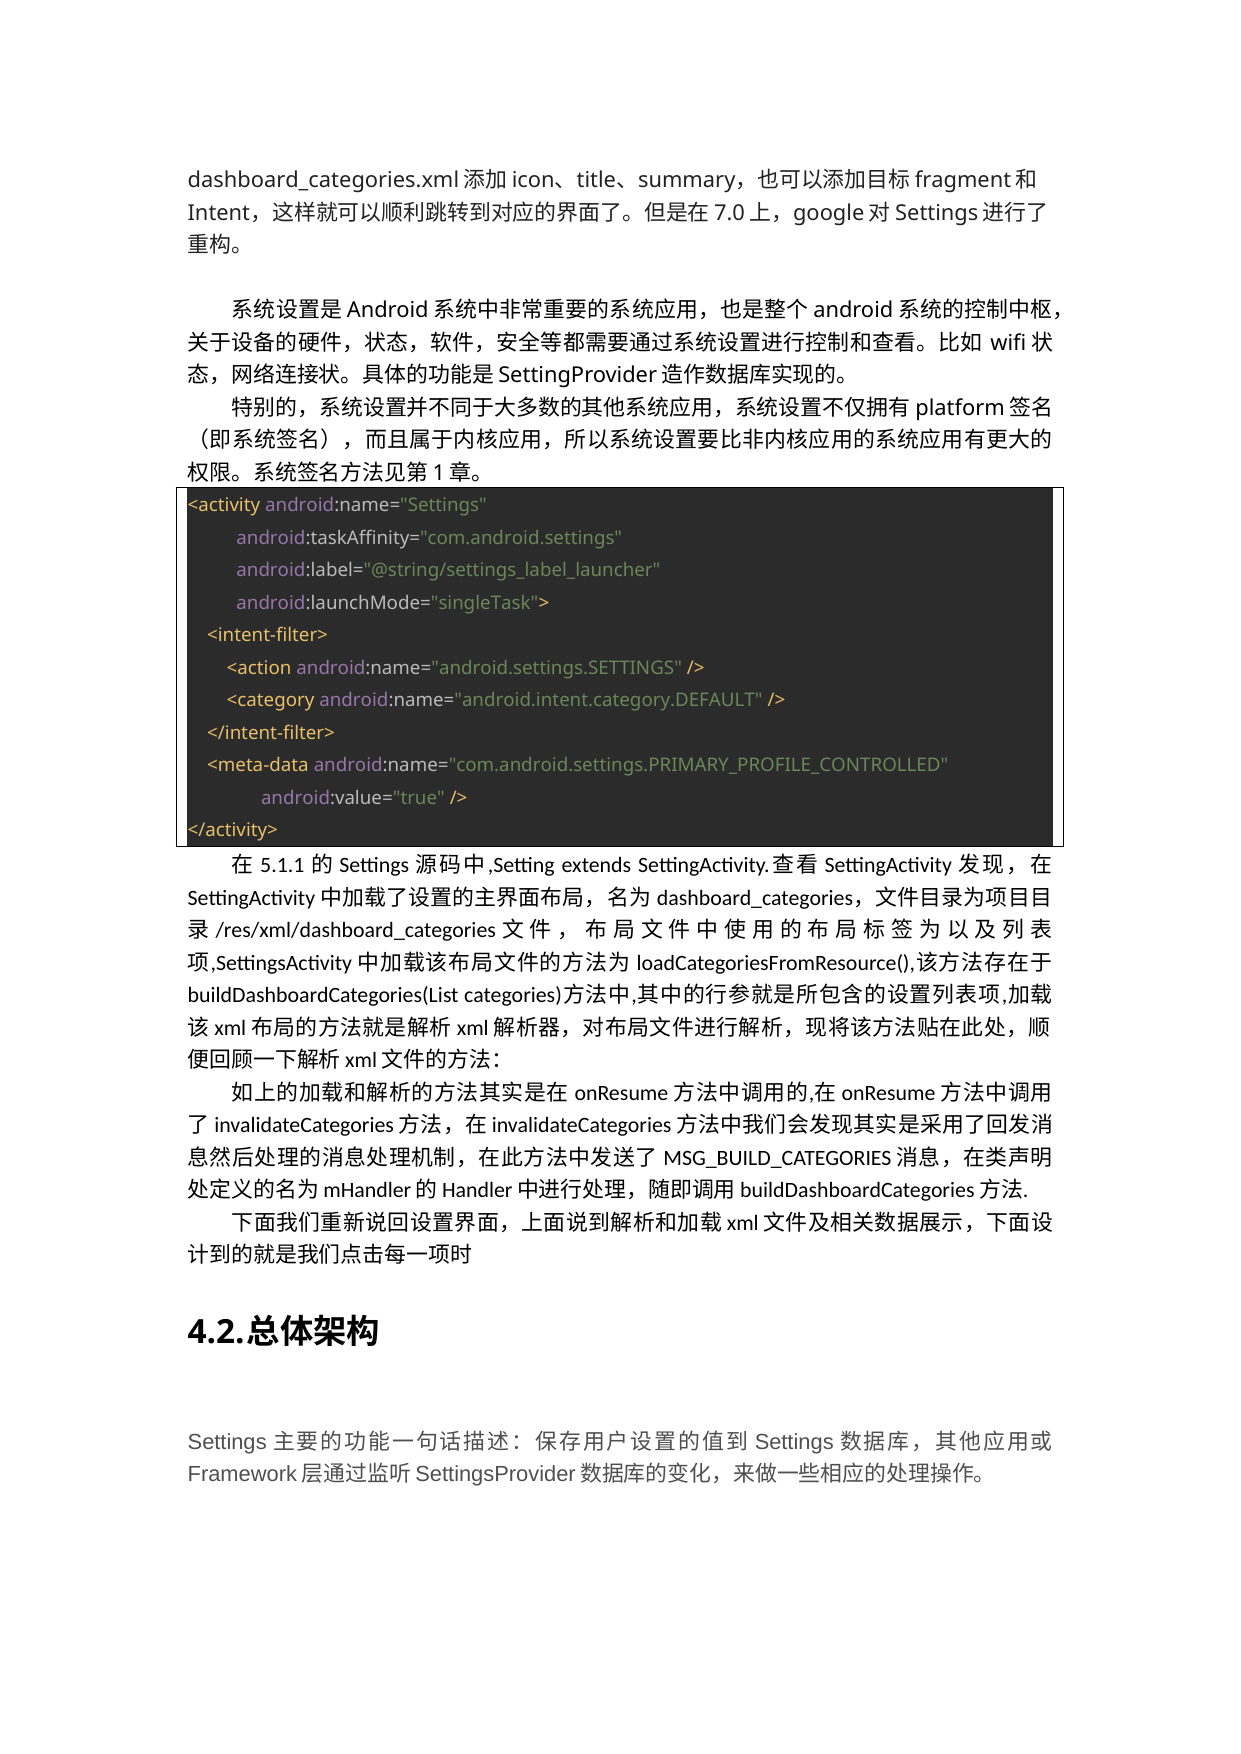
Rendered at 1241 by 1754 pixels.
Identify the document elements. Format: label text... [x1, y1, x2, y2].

text 特别的，系统设置并不同于大多数的其他系统应用，系统设置不仅拥有platform签名（即系统签名），而且属于内核应用，所以系统设置要比非内核应用的系统应用有更大的权限。系统签名方法见第1章。 [187, 389, 1053, 487]
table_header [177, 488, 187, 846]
text Settings主要的功能一句话描述：保存用户设置的值到Settings数据库，其他应用或Framework层通过监听SettingsProvider数据库的变化，来做一些相应的处理操作。 [187, 1423, 1053, 1488]
subtitle 总体架构 [187, 1296, 1053, 1361]
text 在5.1.1的Settings源码中,Setting extends SettingActivity.查看SettingActivity发现，在SettingActivity中加载了设置的主界面布局，名为dashboard_categories，文件目录为项目目录/res/xml/dashboard_categories文件，布局文件中使用的布局标签为以及列表项,SettingsActivity中加载该布局文件的方法为loadCategoriesFromResource(),该方法存在于buildDashboardCategories(List categories)方法中,其中的行参就是所包含的设置列表项,加载该xml布局的方法就是解析xml解析器，对布局文件进行解析，现将该方法贴在此处，顺便回顾一下解析xml文件的方法： [187, 847, 1053, 1074]
text 下面我们重新说回设置界面，上面说到解析和加载xml文件及相关数据展示，下面设计到的就是我们点击每一项时 [187, 1204, 1053, 1269]
text 系统设置是Android系统中非常重要的系统应用，也是整个android系统的控制中枢，关于设备的硬件，状态，软件，安全等都需要通过系统设置进行控制和查看。比如wifi状态，网络连接状。具体的功能是SettingProvider造作数据库实现的。 [187, 292, 1053, 389]
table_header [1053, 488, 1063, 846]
text 如上的加载和解析的方法其实是在onResume方法中调用的,在onResume方法中调用了invalidateCategories方法，在invalidateCategories方法中我们会发现其实是采用了回发消息然后处理的消息处理机制，在此方法中发送了MSG_BUILD_CATEGORIES消息，在类声明处定义的名为mHandler的Handler中进行处理，随即调用buildDashboardCategories方法. [187, 1074, 1053, 1204]
